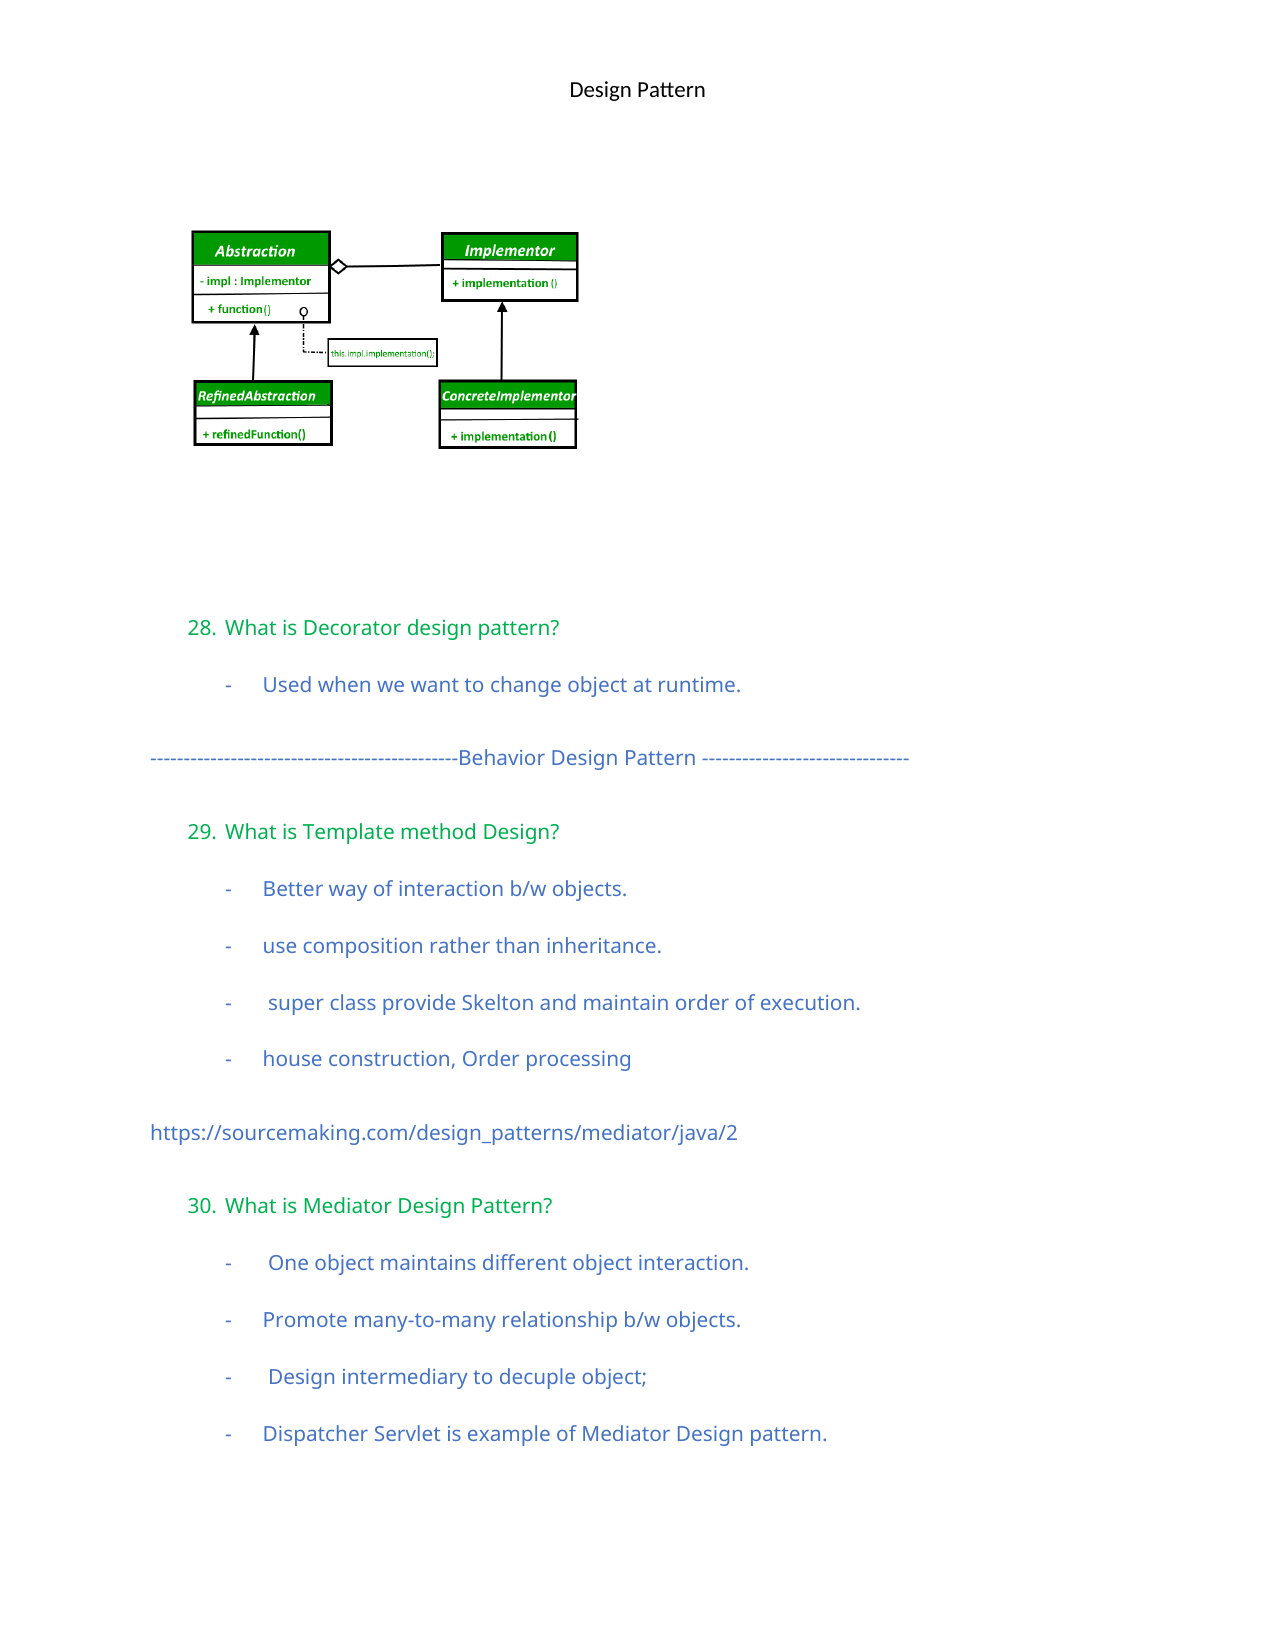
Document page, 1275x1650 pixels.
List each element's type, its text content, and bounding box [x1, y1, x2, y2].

list house construction, Order processing [225, 1044, 1125, 1073]
text ----------------------------------------------Behavior Design Pattern ------------------------------- [150, 743, 1125, 772]
list super class provide Skelton and maintain order of execution. [225, 988, 1125, 1016]
text https://sourcemaking.com/design_patterns/mediator/java/2 [150, 1118, 1125, 1146]
list Better way of interaction b/w objects. [225, 874, 1125, 902]
picture [150, 150, 708, 569]
list Promote many-to-many relationship b/w objects. [225, 1305, 1125, 1334]
list Dispatcher Servlet is example of Mediator Design pattern. [225, 1419, 1125, 1447]
list What is Template method Design? [187, 817, 1125, 845]
list What is Mediator Design Pattern? [187, 1192, 1125, 1220]
list One object maintains different object interaction. [225, 1248, 1125, 1277]
list Design intermediary to decuple object; [225, 1362, 1125, 1391]
list Used when we want to change object at runtime. [225, 670, 1125, 698]
list use composition rather than inheritance. [225, 931, 1125, 959]
list What is Decorator design pattern? [187, 613, 1125, 641]
